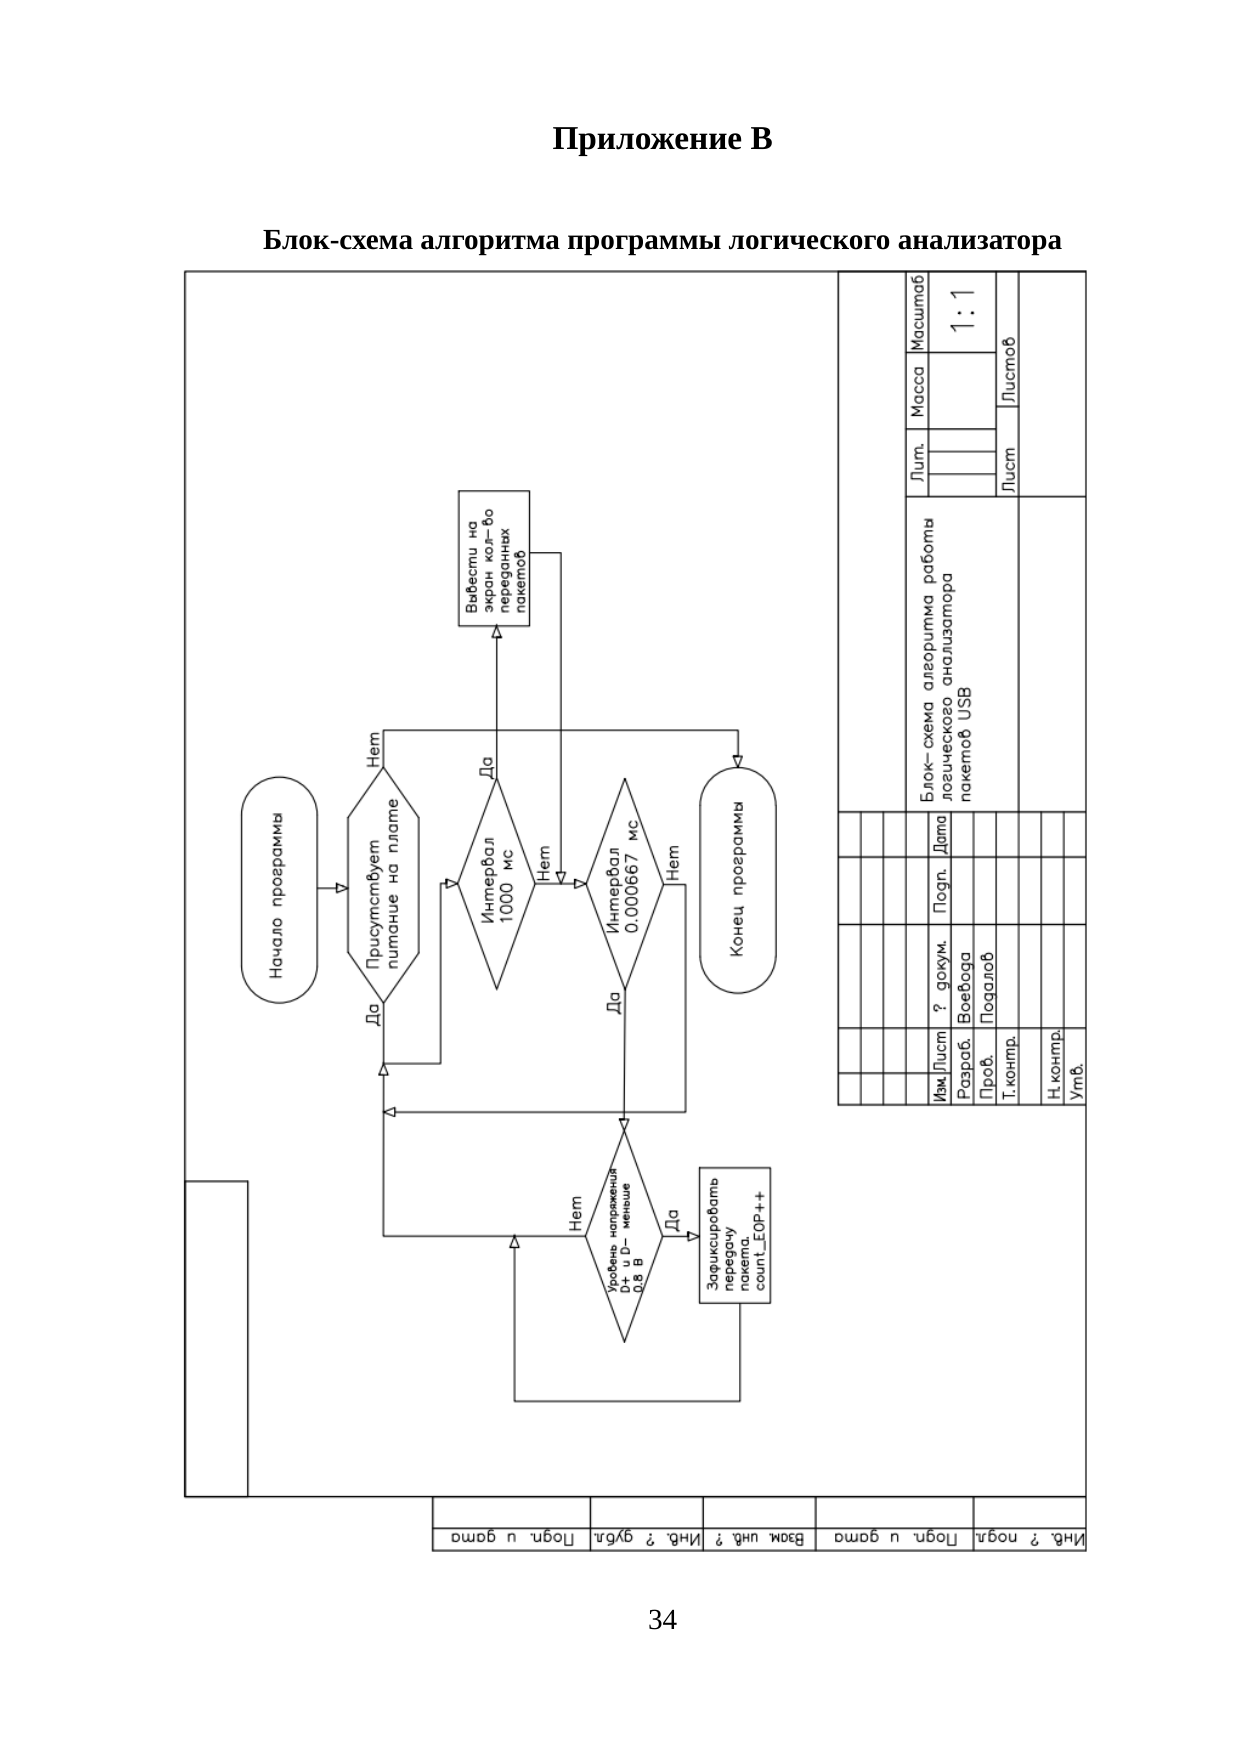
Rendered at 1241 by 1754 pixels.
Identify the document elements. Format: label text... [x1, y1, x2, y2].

picture [178, 268, 1094, 1558]
subtitle Блок-схема алгоритма программы логического анализатора [178, 222, 1147, 256]
subtitle Приложение В [178, 118, 1147, 156]
